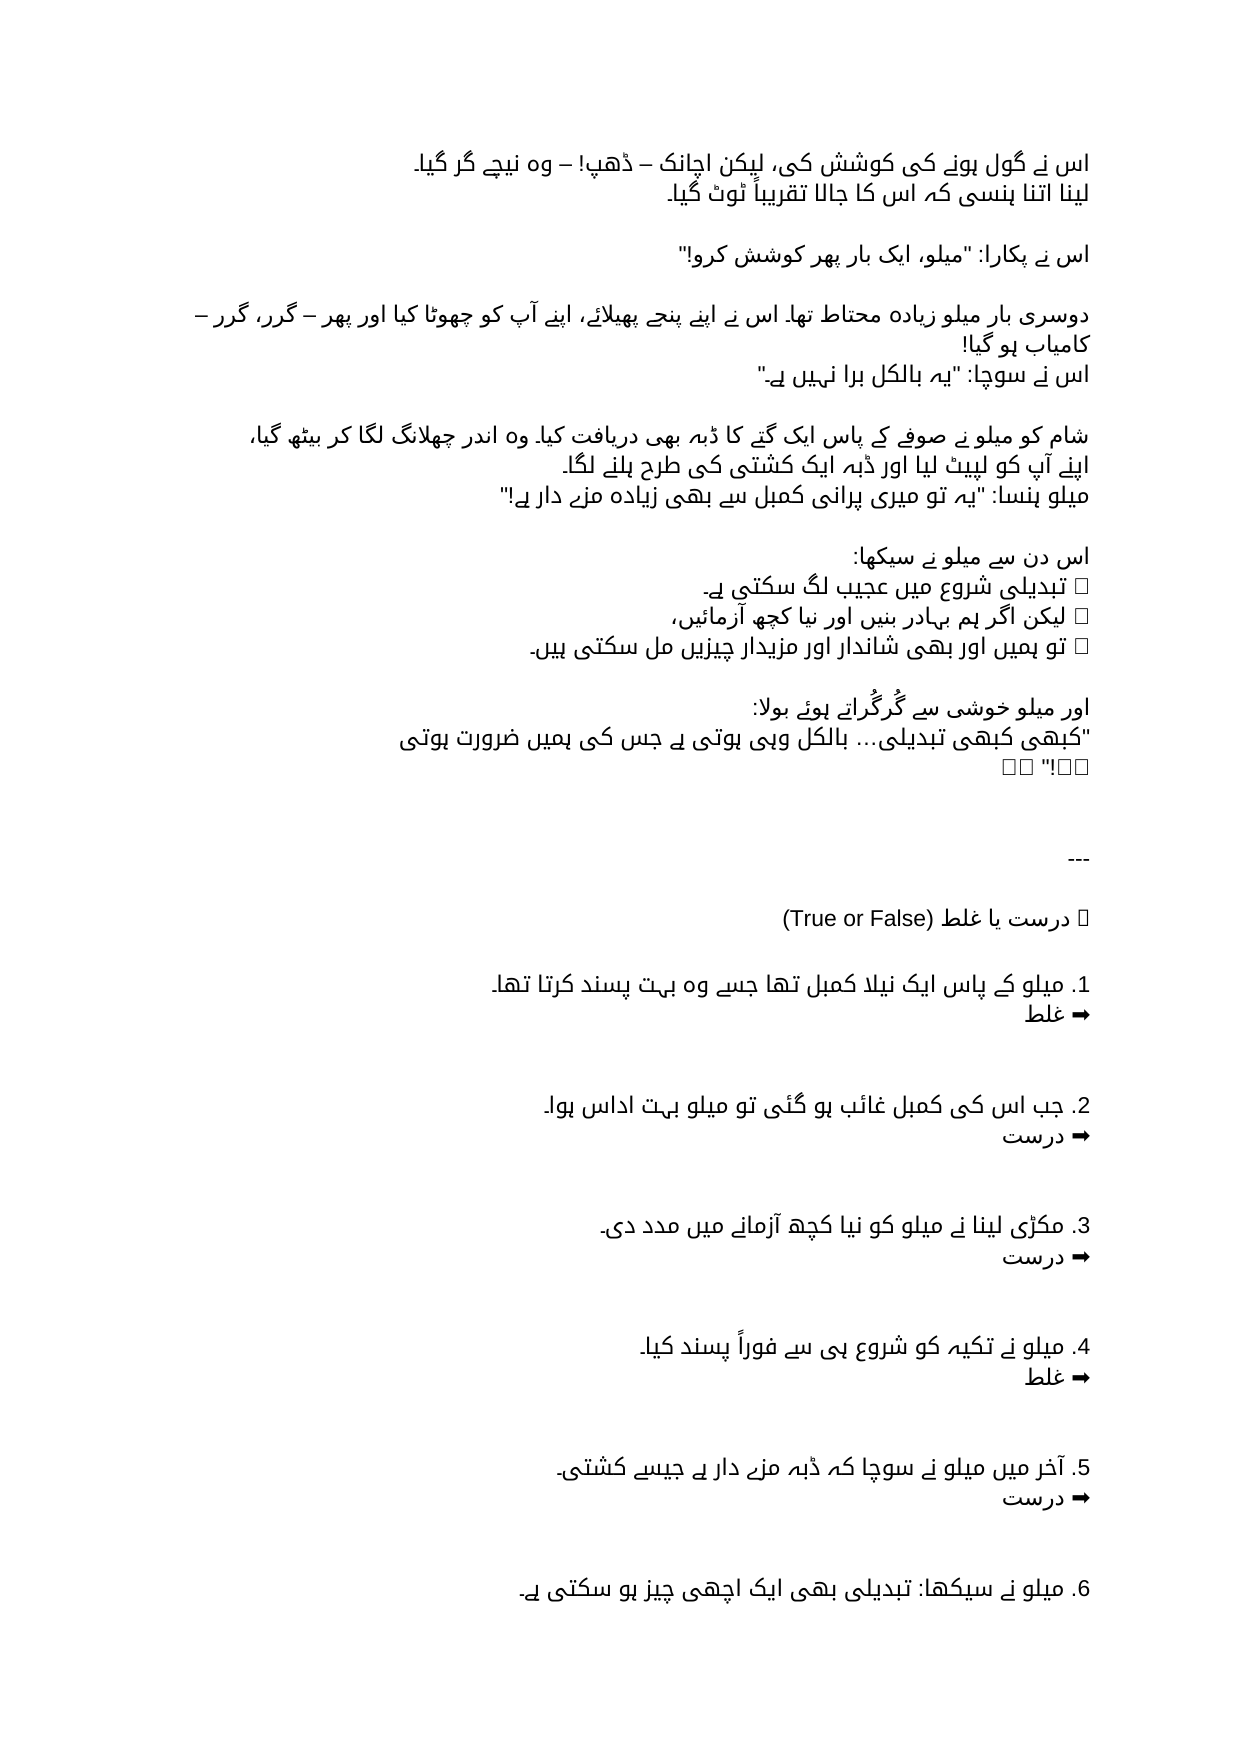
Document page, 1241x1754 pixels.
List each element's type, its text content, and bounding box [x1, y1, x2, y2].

text 👉 تو ہمیں اور بھی شاندار اور مزیدار چیزیں مل سکتی ہیں۔ [150, 633, 1090, 660]
text لینا اتنا ہنسی کہ اس کا جالا تقریباً ٹوٹ گیا۔ [150, 180, 1090, 207]
text 3. مکڑی لینا نے میلو کو نیا کچھ آزمانے میں مدد دی۔ [150, 1212, 1090, 1239]
text 👉 لیکن اگر ہم بہادر بنیں اور نیا کچھ آزمائیں، [150, 603, 1090, 629]
text 2. جب اس کی کمبل غائب ہو گئی تو میلو بہت اداس ہوا۔ [150, 1092, 1090, 1118]
text دوسری بار میلو زیادہ محتاط تھا۔ اس نے اپنے پنجے پھیلائے، اپنے آپ کو چھوٹا کیا اور پھر – گرر، گرر – کامیاب ہو گیا! [150, 301, 1090, 358]
text ➡️ غلط [150, 1363, 1090, 1390]
text --- [150, 845, 1090, 871]
text 4. میلو نے تکیہ کو شروع ہی سے فوراً پسند کیا۔ [150, 1333, 1090, 1360]
text اس دن سے میلو نے سیکھا: [150, 543, 1090, 569]
text اس نے پکارا: "میلو، ایک بار پھر کوشش کرو!" [150, 241, 1090, 267]
text میلو ہنسا: "یہ تو میری پرانی کمبل سے بھی زیادہ مزے دار ہے!" [150, 482, 1090, 509]
text ➡️ درست [150, 1243, 1090, 1269]
text "کبھی کبھی تبدیلی… بالکل وہی ہوتی ہے جس کی ہمیں ضرورت ہوتی ہے!" 🐱✨ [150, 724, 1090, 781]
text ✅ درست یا غلط (True or False) [150, 905, 1090, 936]
text اس نے گول ہونے کی کوشش کی، لیکن اچانک – ڈھپ! – وہ نیچے گر گیا۔ [150, 150, 1090, 176]
text 👉 تبدیلی شروع میں عجیب لگ سکتی ہے۔ [150, 573, 1090, 599]
text شام کو میلو نے صوفے کے پاس ایک گتے کا ڈبہ بھی دریافت کیا۔ وہ اندر چھلانگ لگا کر بیٹھ گیا، اپنے آپ کو لپیٹ لیا اور ڈبہ ایک کشتی کی طرح ہلنے لگا۔ [150, 422, 1090, 478]
text ➡️ درست [150, 1484, 1090, 1511]
text 6. میلو نے سیکھا: تبدیلی بھی ایک اچھی چیز ہو سکتی ہے۔ [150, 1575, 1090, 1601]
text ➡️ درست [150, 1122, 1090, 1148]
text 1. میلو کے پاس ایک نیلا کمبل تھا جسے وہ بہت پسند کرتا تھا۔ [150, 971, 1090, 997]
text ➡️ غلط [150, 1001, 1090, 1027]
text 5. آخر میں میلو نے سوچا کہ ڈبہ مزے دار ہے جیسے کشتی۔ [150, 1454, 1090, 1481]
text اور میلو خوشی سے گُرگُراتے ہوئے بولا: [150, 694, 1090, 720]
text اس نے سوچا: "یہ بالکل برا نہیں ہے۔" [150, 361, 1090, 388]
